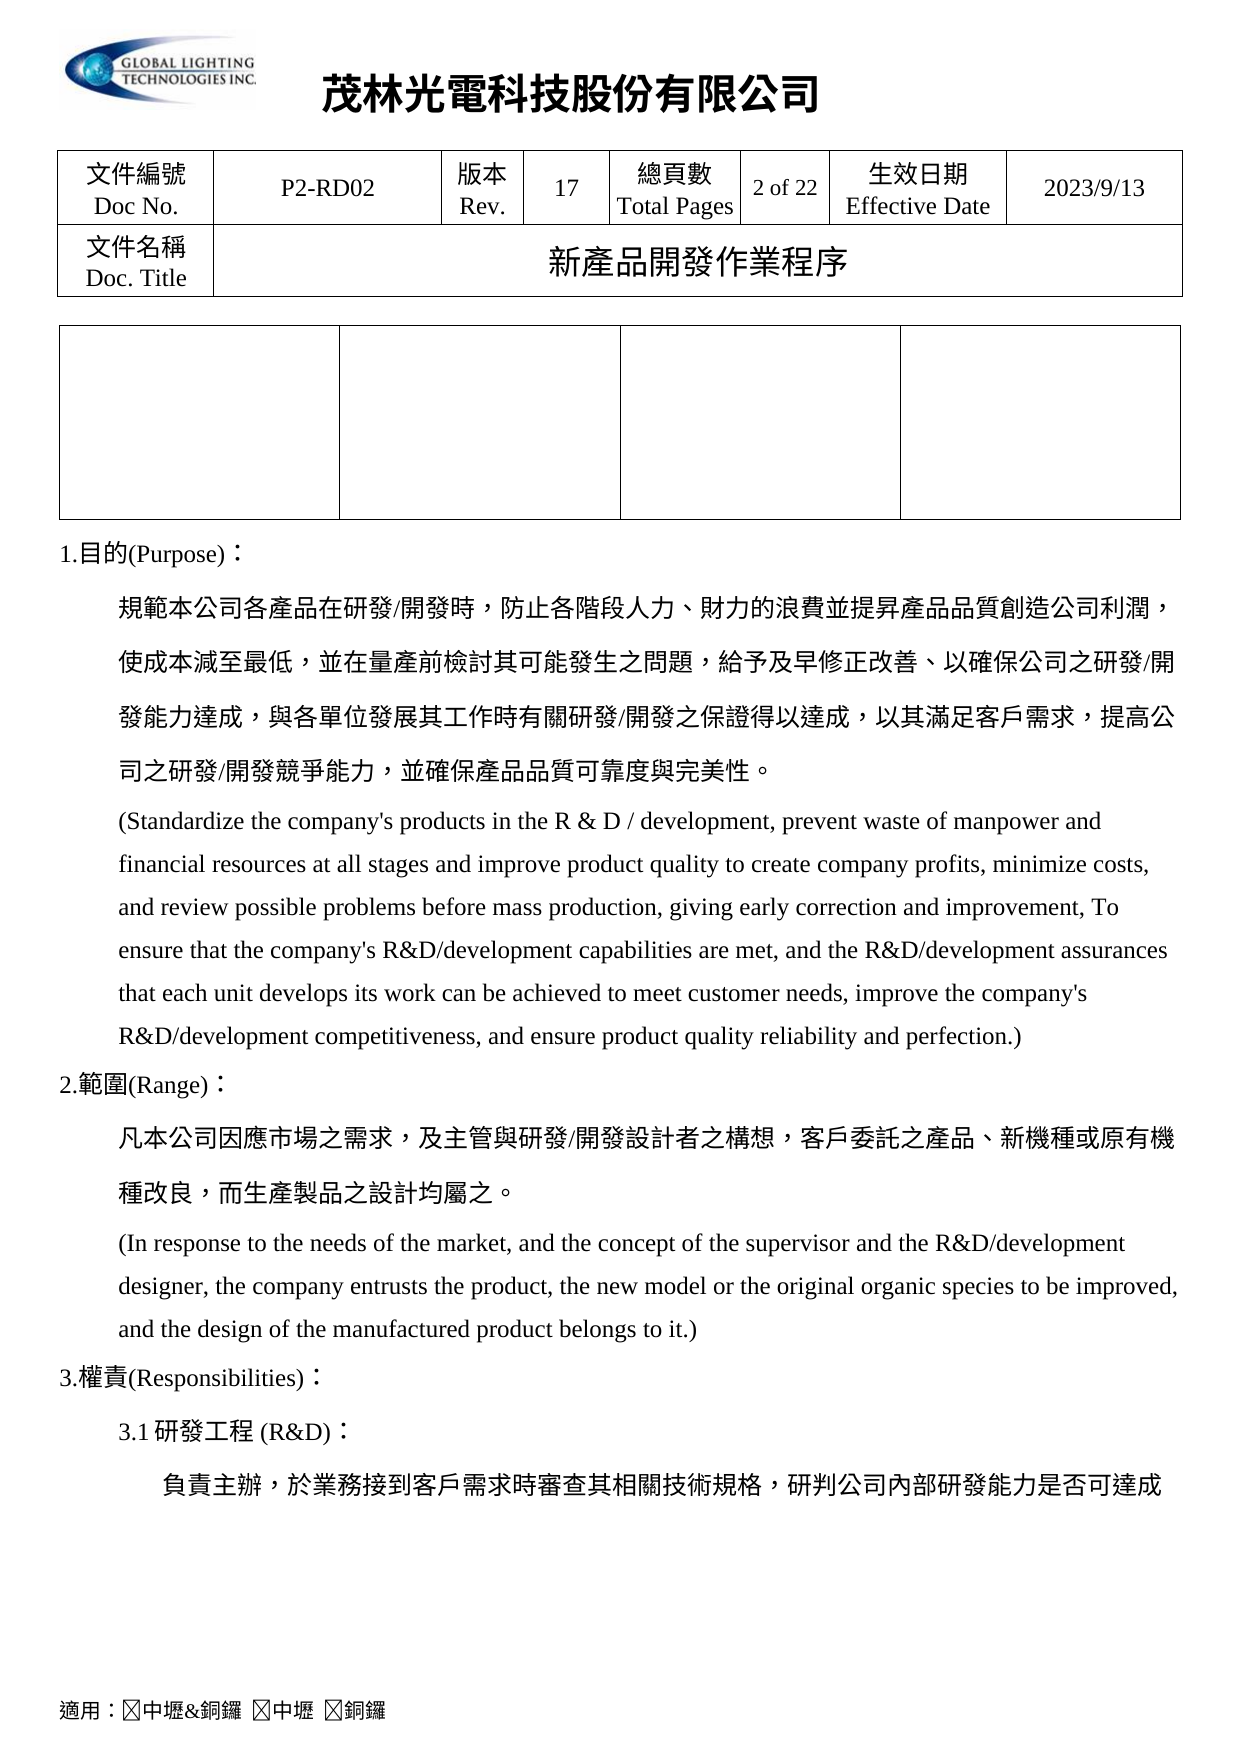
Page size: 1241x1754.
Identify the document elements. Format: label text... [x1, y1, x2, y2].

text 3.1研發工程 (R&D)： [118, 1411, 1181, 1448]
table_cell [60, 326, 339, 518]
text 規範本公司各產品在研發/開發時，防止各階段人力、財力的浪費並提昇產品品質創造公司利潤，使成本減至最低，並在量產前檢討其可能發生之問題，給予及早修正改善、以確保公司之研發/開發能力達成，與各單位發展其工作時有關研發/開發之保證得以達成，以其滿足客戶需求，提高公司之研發/開發競爭能力，並確保產品品質可靠度與完美性。 [118, 588, 1181, 788]
text (In response to the needs of the market, and the concept of the supervisor and the R&D/development designer, the company entrusts the product, the new model or the original organic species to be improved, and the design of the manufactured product belongs to it.) [118, 1228, 1181, 1343]
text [162, 1466, 1181, 1502]
text 2.範圍(Range)： [59, 1064, 1181, 1101]
text 3.權責(Responsibilities)： [59, 1357, 1181, 1393]
picture [59, 29, 257, 110]
table_cell [621, 326, 900, 518]
table_cell [340, 326, 620, 518]
table_cell [901, 326, 1180, 518]
text 凡本公司因應市場之需求，及主管與研發/開發設計者之構想，客戶委託之產品、新機種或原有機種改良，而生產製品之設計均屬之。 [118, 1119, 1181, 1209]
text 1.目的(Purpose)： [59, 534, 1181, 570]
text (Standardize the company's products in the R & D / development, prevent waste of manpower and financial resources at all stages and improve product quality to create company profits, minimize costs, and review possible problems before mass production, giving early correction and improvement, To ensure that the company's R&D/development capabilities are met, and the R&D/development assurances that each unit develops its work can be achieved to meet customer needs, improve the company's R&D/development competitiveness, and ensure product quality reliability and perfection.) [118, 806, 1181, 1050]
